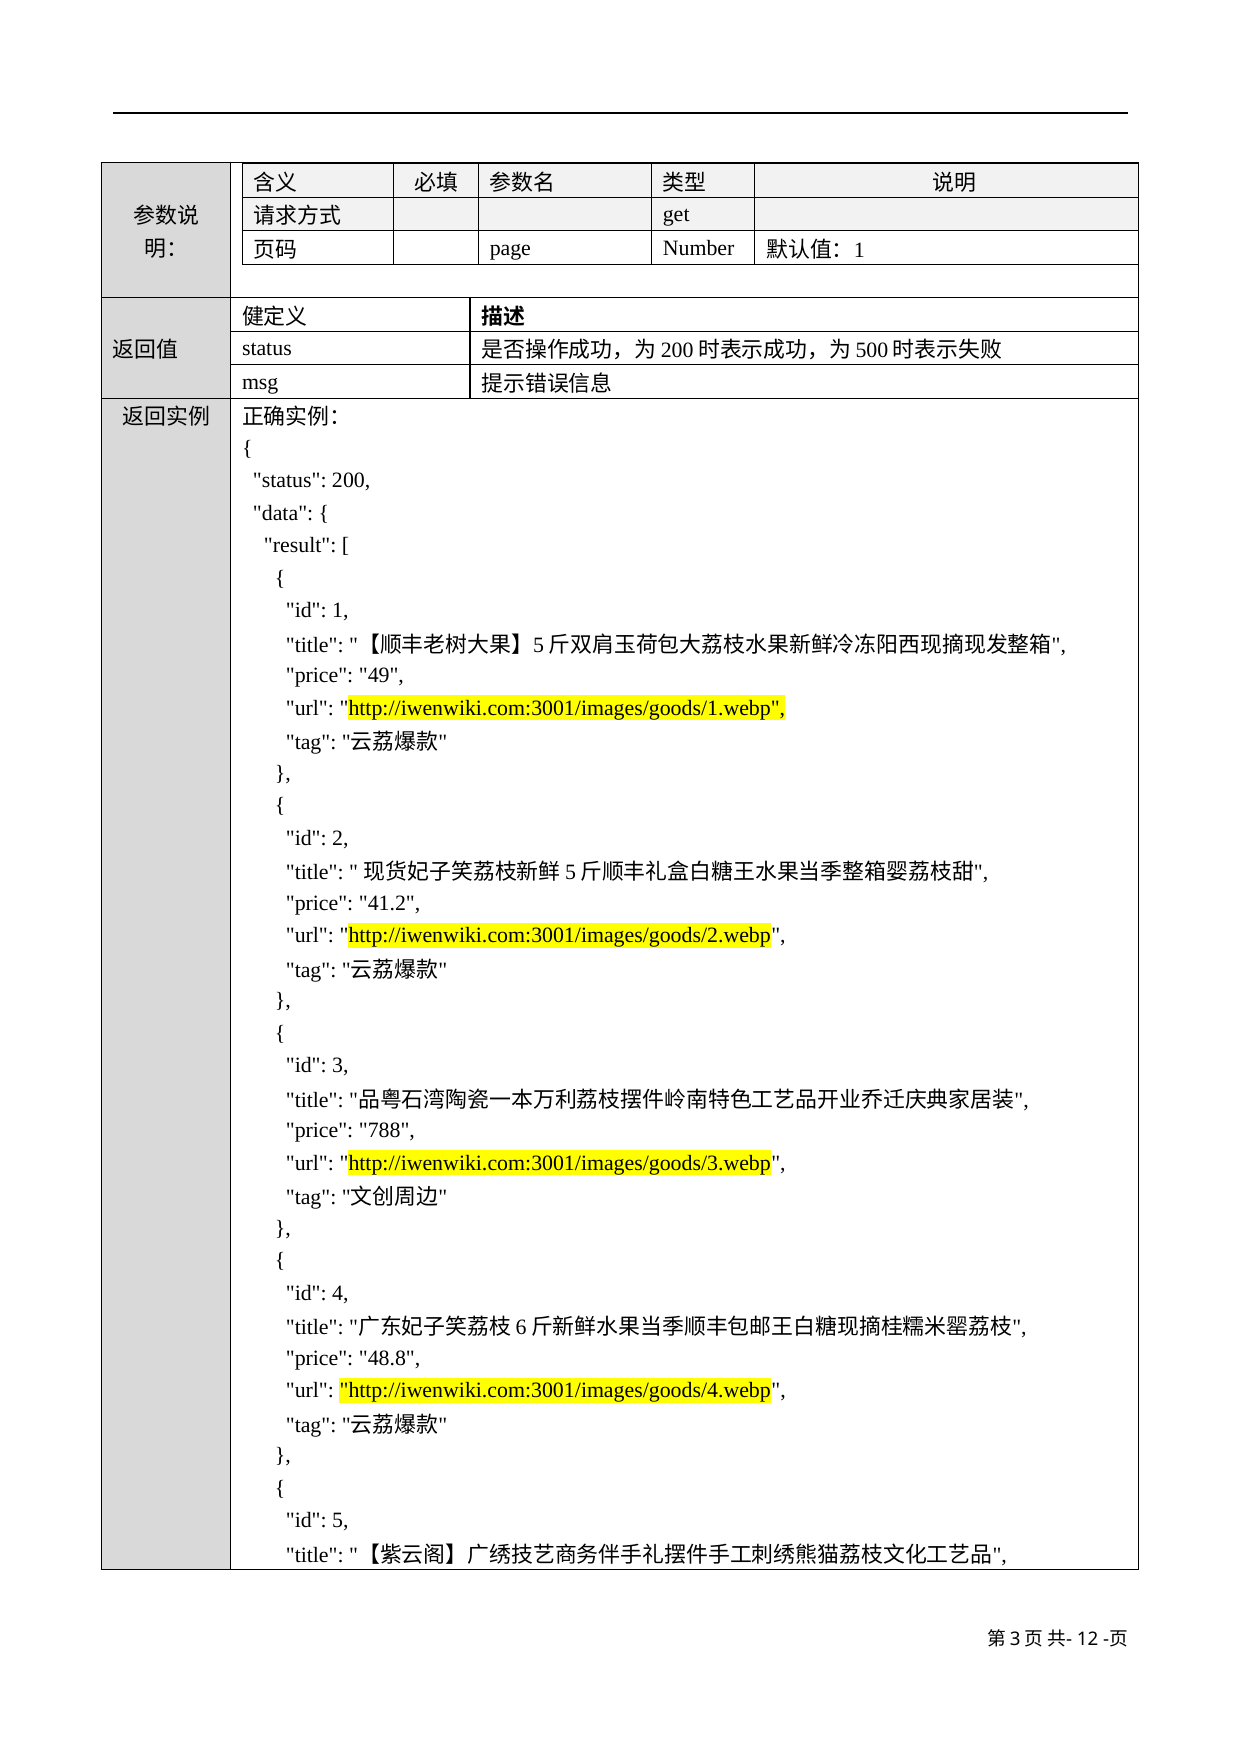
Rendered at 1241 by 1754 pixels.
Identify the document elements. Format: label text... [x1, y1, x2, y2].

table_cell 健定义 [231, 298, 469, 331]
table_cell 返回实例 [102, 399, 230, 1569]
table_cell 描述 [471, 298, 1138, 331]
table_cell status [231, 332, 469, 364]
table_cell msg [231, 365, 469, 398]
table_cell 是否操作成功，为200时表示成功，为500时表示失败 [471, 332, 1138, 364]
table_cell [231, 163, 1138, 297]
table_cell 参数说明： [102, 163, 230, 297]
table_cell 提示错误信息 [471, 365, 1138, 398]
table_cell 返回值 [102, 298, 230, 398]
